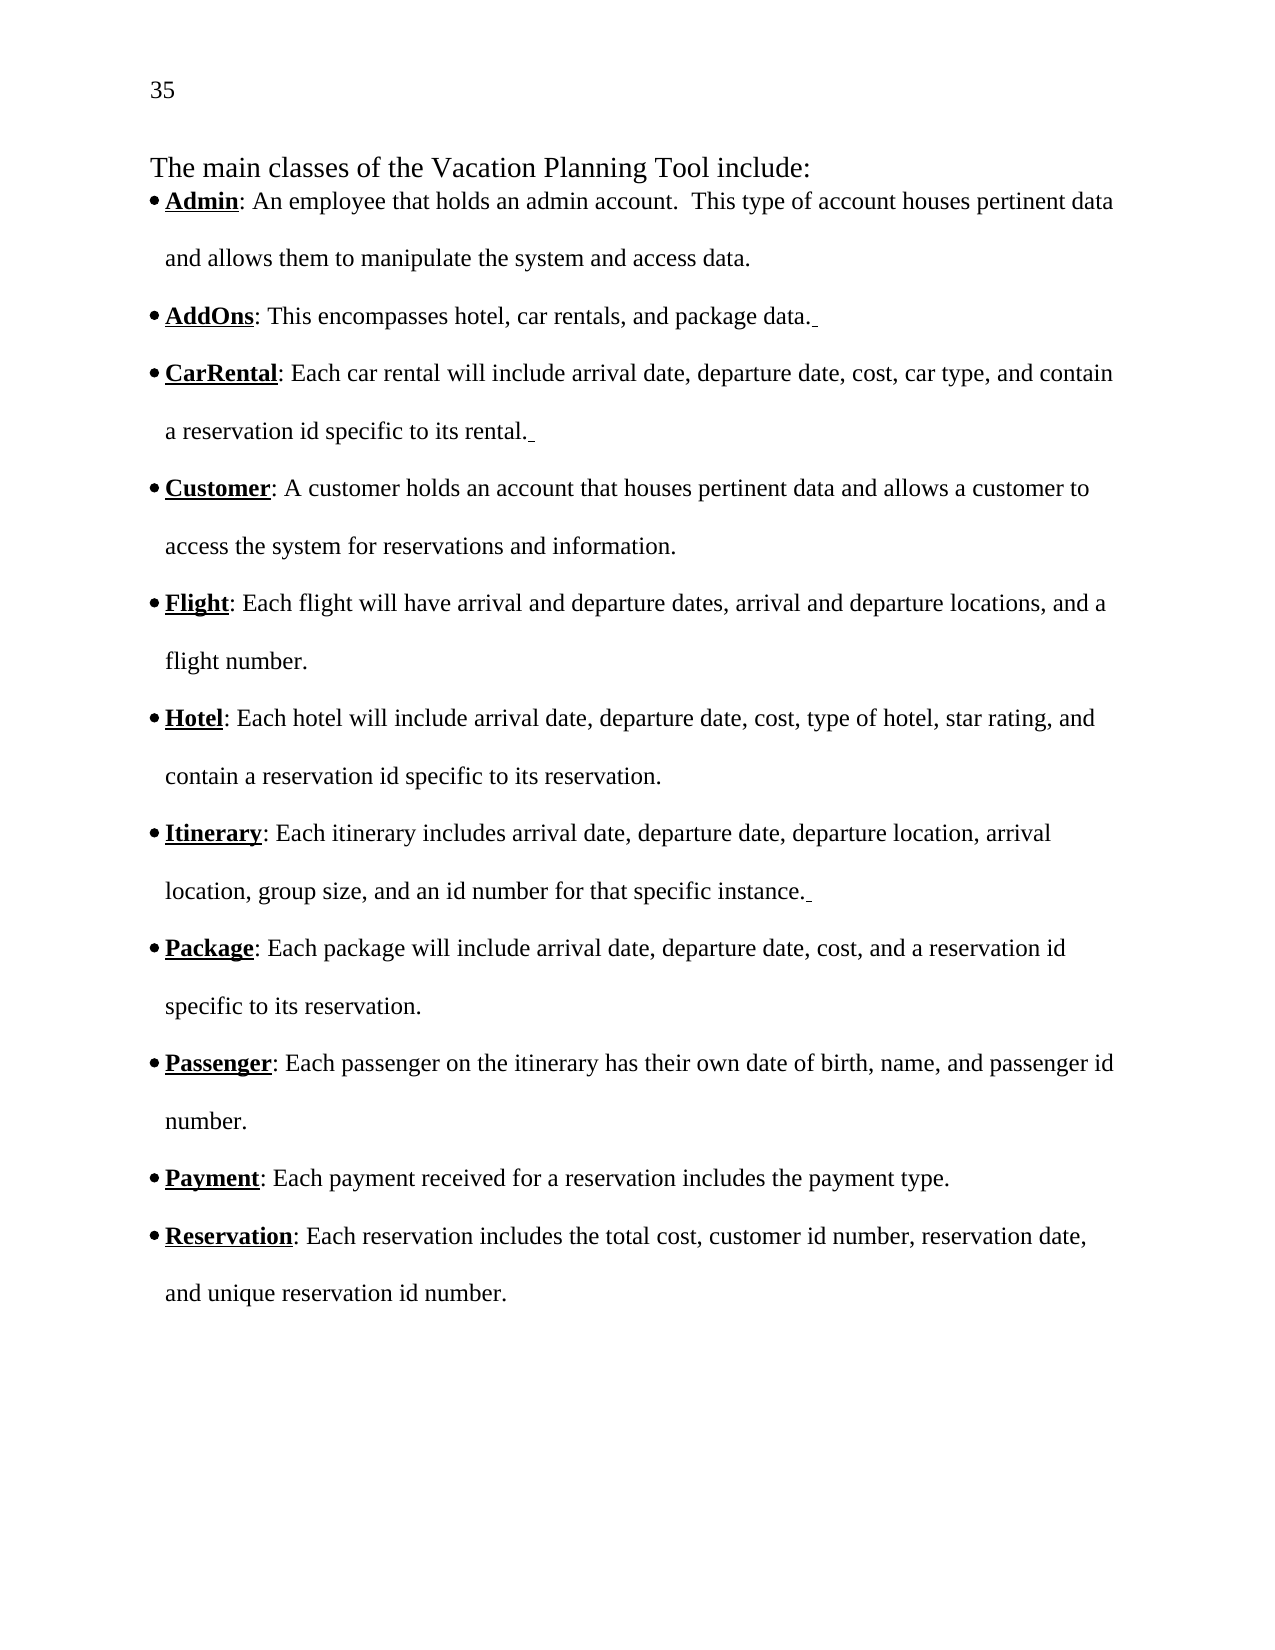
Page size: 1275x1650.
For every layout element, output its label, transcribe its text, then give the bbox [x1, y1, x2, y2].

list Reservation: Each reservation includes the total cost, customer id number, reservation date, and unique reservation id number. [150, 1221, 1125, 1307]
list Customer: A customer holds an account that houses pertinent data and allows a customer to access the system for reservations and information. [150, 473, 1125, 559]
list Itinerary: Each itinerary includes arrival date, departure date, departure location, arrival location, group size, and an id number for that specific instance. [150, 818, 1125, 904]
list Package: Each package will include arrival date, departure date, cost, and a reservation id specific to its reservation. [150, 933, 1125, 1019]
text The main classes of the Vacation Planning Tool include: [150, 150, 1125, 183]
list Hotel: Each hotel will include arrival date, departure date, cost, type of hotel, star rating, and contain a reservation id specific to its reservation. [150, 703, 1125, 789]
list AddOns: This encompasses hotel, car rentals, and package data. [150, 301, 1125, 329]
list CarRental: Each car rental will include arrival date, departure date, cost, car type, and contain a reservation id specific to its rental. [150, 358, 1125, 444]
list Payment: Each payment received for a reservation includes the payment type. [150, 1163, 1125, 1192]
list Admin: An employee that holds an admin account. This type of account houses pertinent data and allows them to manipulate the system and access data. [150, 186, 1125, 272]
list Passenger: Each passenger on the itinerary has their own date of birth, name, and passenger id number. [150, 1048, 1125, 1134]
list Flight: Each flight will have arrival and departure dates, arrival and departure locations, and a flight number. [150, 588, 1125, 674]
